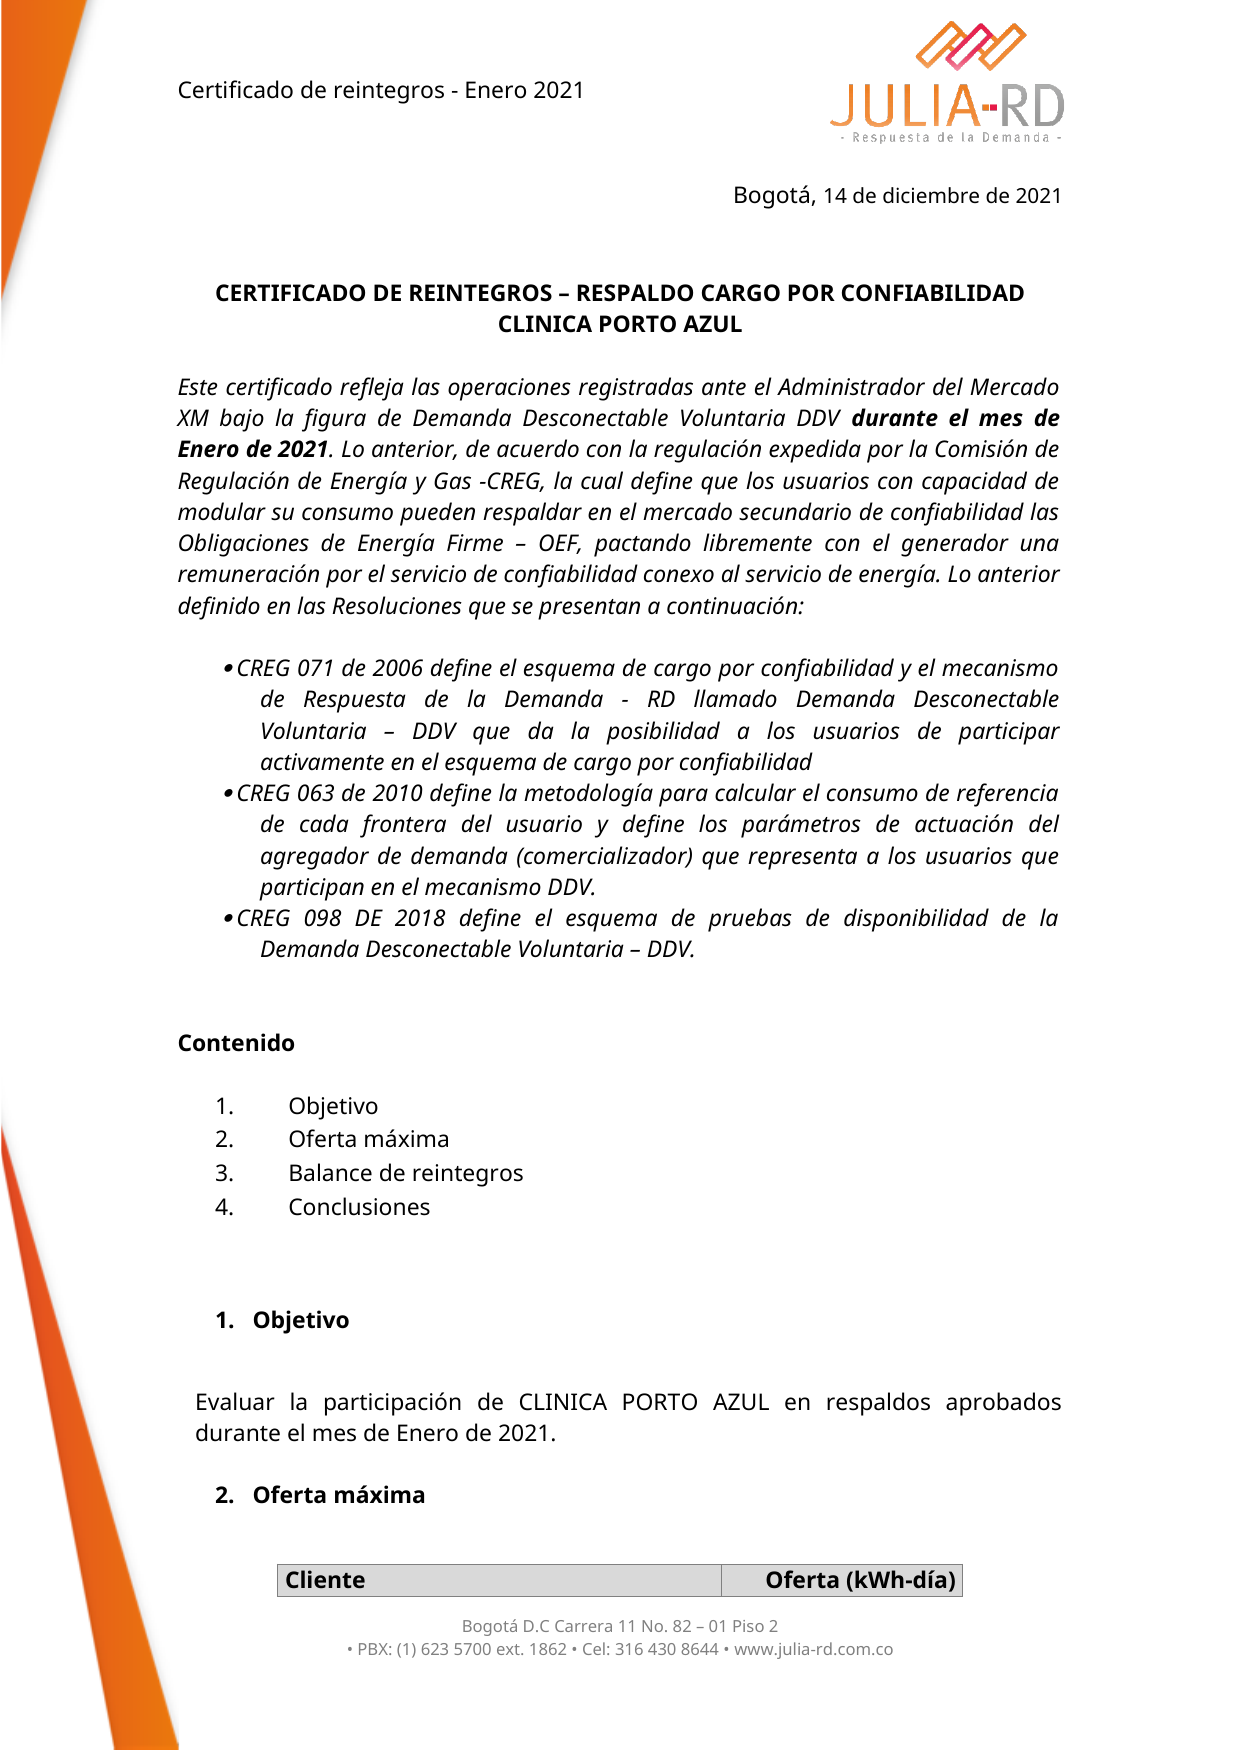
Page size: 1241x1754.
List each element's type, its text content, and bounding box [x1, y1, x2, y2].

text Bogotá, 14 de diciembre de 2021 [177, 179, 1063, 210]
list Objetivo [215, 1304, 1063, 1335]
table_header Cliente [278, 1565, 721, 1596]
list Conclusiones [215, 1191, 1063, 1222]
list CREG 063 de 2010 define la metodología para calcular el consumo de referencia de cada frontera del usuario y define los parámetros de actuación del agregador de demanda (comercializador) que representa a los usuarios que participan en el mecanismo DDV. [222, 777, 1063, 902]
text Contenido [177, 1027, 1063, 1058]
text CLINICA PORTO AZUL [177, 308, 1063, 340]
picture [753, 0, 1139, 202]
list Balance de reintegros [215, 1157, 1063, 1188]
text Evaluar la participación de CLINICA PORTO AZUL en respaldos aprobados durante el mes de Enero de 2021. [195, 1386, 1063, 1448]
list Oferta máxima [215, 1123, 1063, 1155]
picture [1, 0, 180, 1750]
text CERTIFICADO DE REINTEGROS – RESPALDO CARGO POR CONFIABILIDAD [177, 277, 1063, 308]
list CREG 071 de 2006 define el esquema de cargo por confiabilidad y el mecanismo de Respuesta de la Demanda - RD llamado Demanda Desconectable Voluntaria – DDV que da la posibilidad a los usuarios de participar activamente en el esquema de cargo por confiabilidad [222, 652, 1063, 777]
table_header Oferta (kWh-día) [722, 1565, 962, 1596]
text Este certificado refleja las operaciones registradas ante el Administrador del Mercado XM bajo la figura de Demanda Desconectable Voluntaria DDV durante el mes de Enero de 2021. Lo anterior, de acuerdo con la regulación expedida por la Comisión de Regulación de Energía y Gas -CREG, la cual define que los usuarios con capacidad de modular su consumo pueden respaldar en el mercado secundario de confiabilidad las Obligaciones de Energía Firme – OEF, pactando libremente con el generador una remuneración por el servicio de confiabilidad conexo al servicio de energía. Lo anterior definido en las Resoluciones que se presentan a continuación: [177, 371, 1063, 621]
list Objetivo [215, 1090, 1063, 1121]
list Oferta máxima [215, 1479, 1063, 1511]
list CREG 098 DE 2018 define el esquema de pruebas de disponibilidad de la Demanda Desconectable Voluntaria – DDV. [222, 902, 1063, 965]
